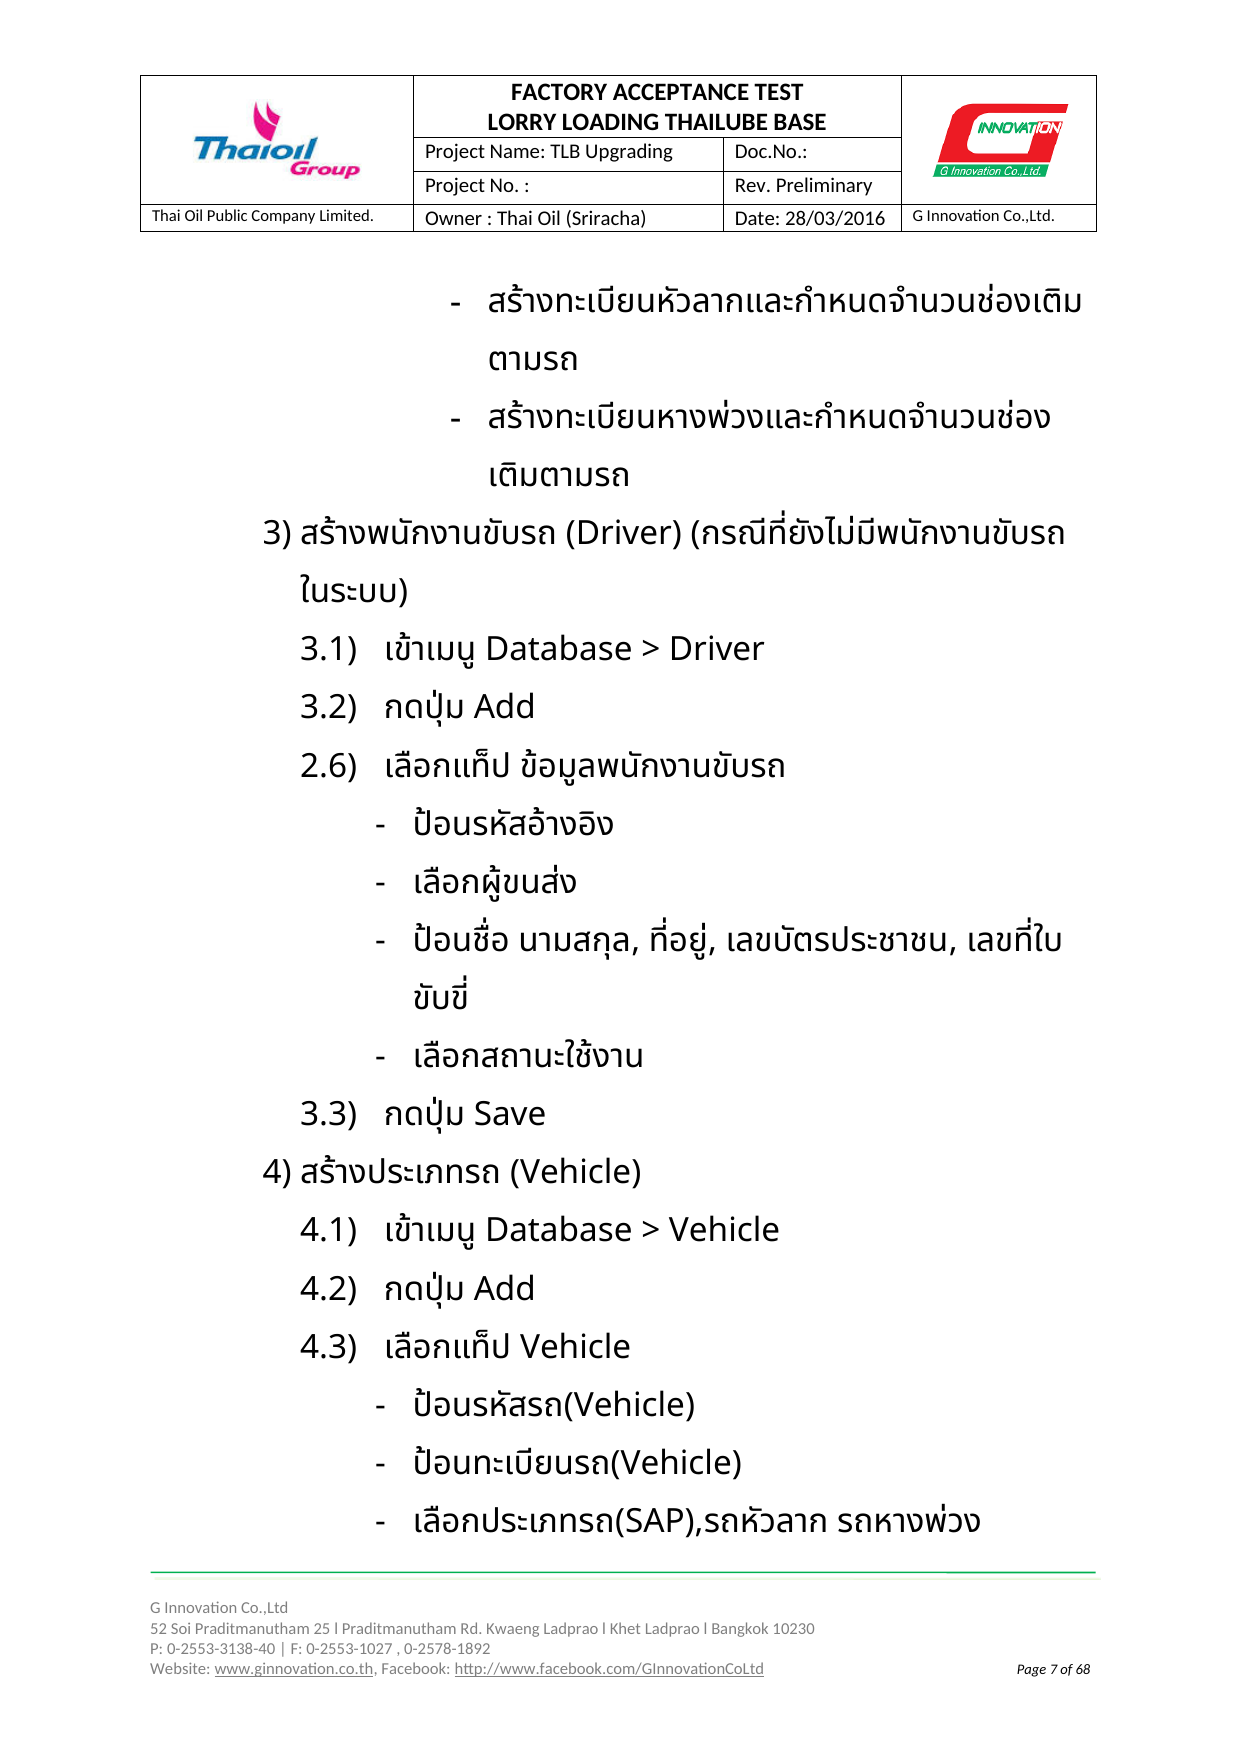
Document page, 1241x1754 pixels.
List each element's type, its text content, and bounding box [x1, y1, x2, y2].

list สร้างพนักงานขับรถ (Driver) (กรณีที่ยังไม่มีพนักงานขับรถ ในระบบ) [262, 509, 1090, 618]
list เลือกแท็ป ข้อมูลพนักงานขับรถ [300, 741, 1090, 792]
list กดปุ่ม Save [300, 1090, 1090, 1141]
list เลือกประเภทรถ(SAP),รถหัวลาก รถหางพ่วง [375, 1497, 1090, 1547]
list สร้างประเภทรถ (Vehicle) [262, 1148, 1090, 1199]
list เลือกสถานะใช้งาน [375, 1032, 1090, 1082]
list ป้อนรหัสอ้างอิง [375, 799, 1090, 850]
picture [927, 98, 1071, 182]
list เลือกผู้ขนส่ง [375, 858, 1090, 908]
list เลือกแท็ป Vehicle [300, 1322, 1090, 1373]
list กดปุ่ม Add [300, 1264, 1090, 1315]
list กดปุ่ม Add [300, 683, 1090, 734]
list เข้าเมนู Database > Vehicle [300, 1206, 1090, 1257]
list สร้างทะเบียนหัวลากและกำหนดจำนวนช่องเติมตามรถ [450, 277, 1090, 386]
list ป้อนรหัสรถ(Vehicle) [375, 1381, 1090, 1431]
list ป้อนชื่อ นามสกุล, ที่อยู่, เลขบัตรประชาชน, เลขที่ใบขับขี่ [375, 916, 1090, 1024]
list เข้าเมนู Database > Driver [300, 625, 1090, 676]
list ป้อนทะเบียนรถ(Vehicle) [375, 1439, 1090, 1489]
list สร้างทะเบียนหางพ่วงและกำหนดจำนวนช่องเติมตามรถ [450, 393, 1090, 501]
picture [192, 99, 362, 181]
